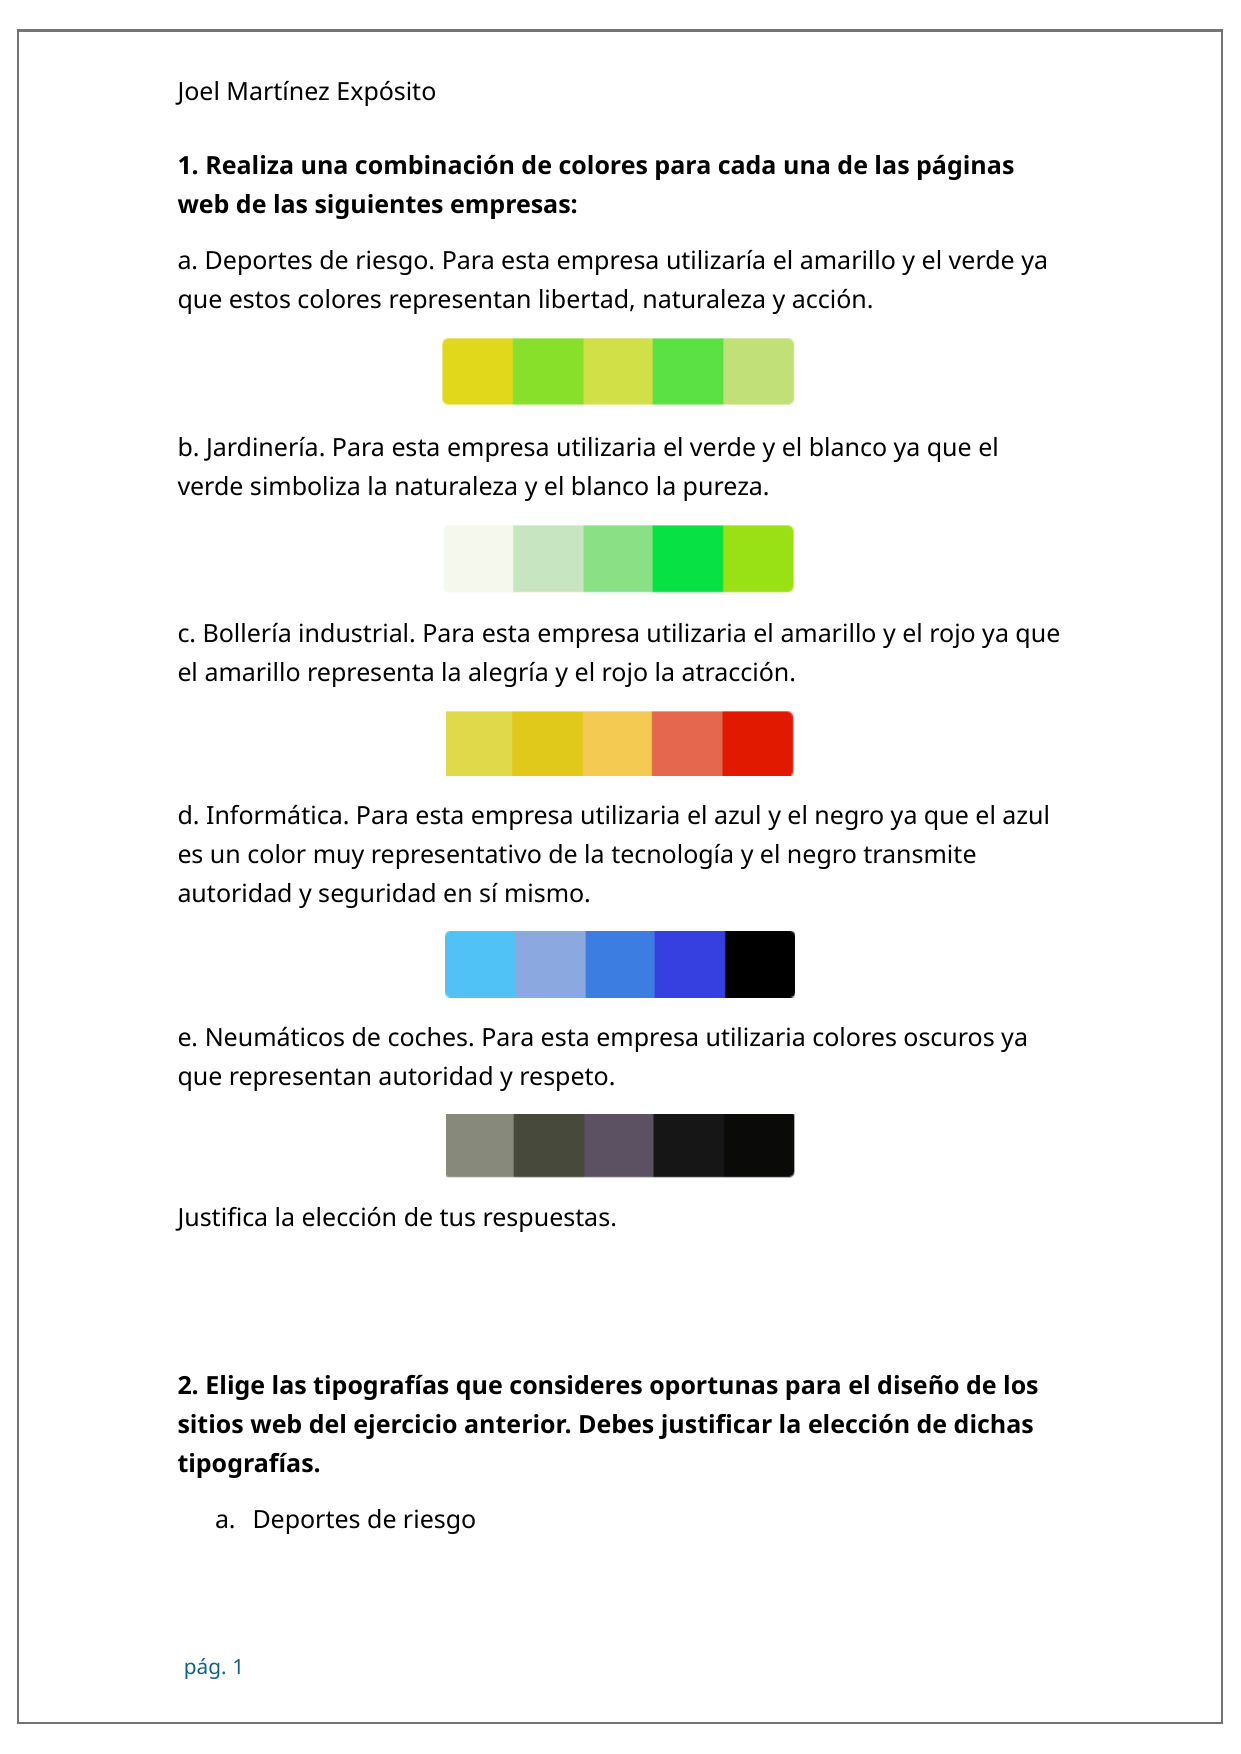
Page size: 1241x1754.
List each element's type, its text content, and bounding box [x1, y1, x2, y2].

picture [442, 337, 799, 408]
text e. Neumáticos de coches. Para esta empresa utilizaria colores oscuros ya que representan autoridad y respeto. [177, 1019, 1063, 1092]
picture [446, 1114, 795, 1179]
text a. Deportes de riesgo. Para esta empresa utilizaría el amarillo y el verde ya que estos colores representan libertad, naturaleza y acción. [177, 243, 1063, 316]
text c. Bollería industrial. Para esta empresa utilizaria el amarillo y el rojo ya que el amarillo representa la alegría y el rojo la atracción. [177, 615, 1063, 688]
picture [445, 931, 795, 998]
text 1. Realiza una combinación de colores para cada una de las páginas web de las siguientes empresas: [177, 148, 1063, 221]
text 2. Elige las tipografías que consideres oportunas para el diseño de los sitios web del ejercicio anterior. Debes justificar la elección de dichas tipografías. [177, 1367, 1063, 1480]
text Justifica la elección de tus respuestas. [177, 1200, 1063, 1234]
picture [446, 710, 795, 776]
text b. Jardinería. Para esta empresa utilizaria el verde y el blanco ya que el verde simboliza la naturaleza y el blanco la pureza. [177, 430, 1063, 503]
list Deportes de riesgo [215, 1502, 1063, 1536]
picture [443, 524, 797, 594]
text d. Informática. Para esta empresa utilizaria el azul y el negro ya que el azul es un color muy representativo de la tecnología y el negro transmite autoridad y seguridad en sí mismo. [177, 798, 1063, 910]
